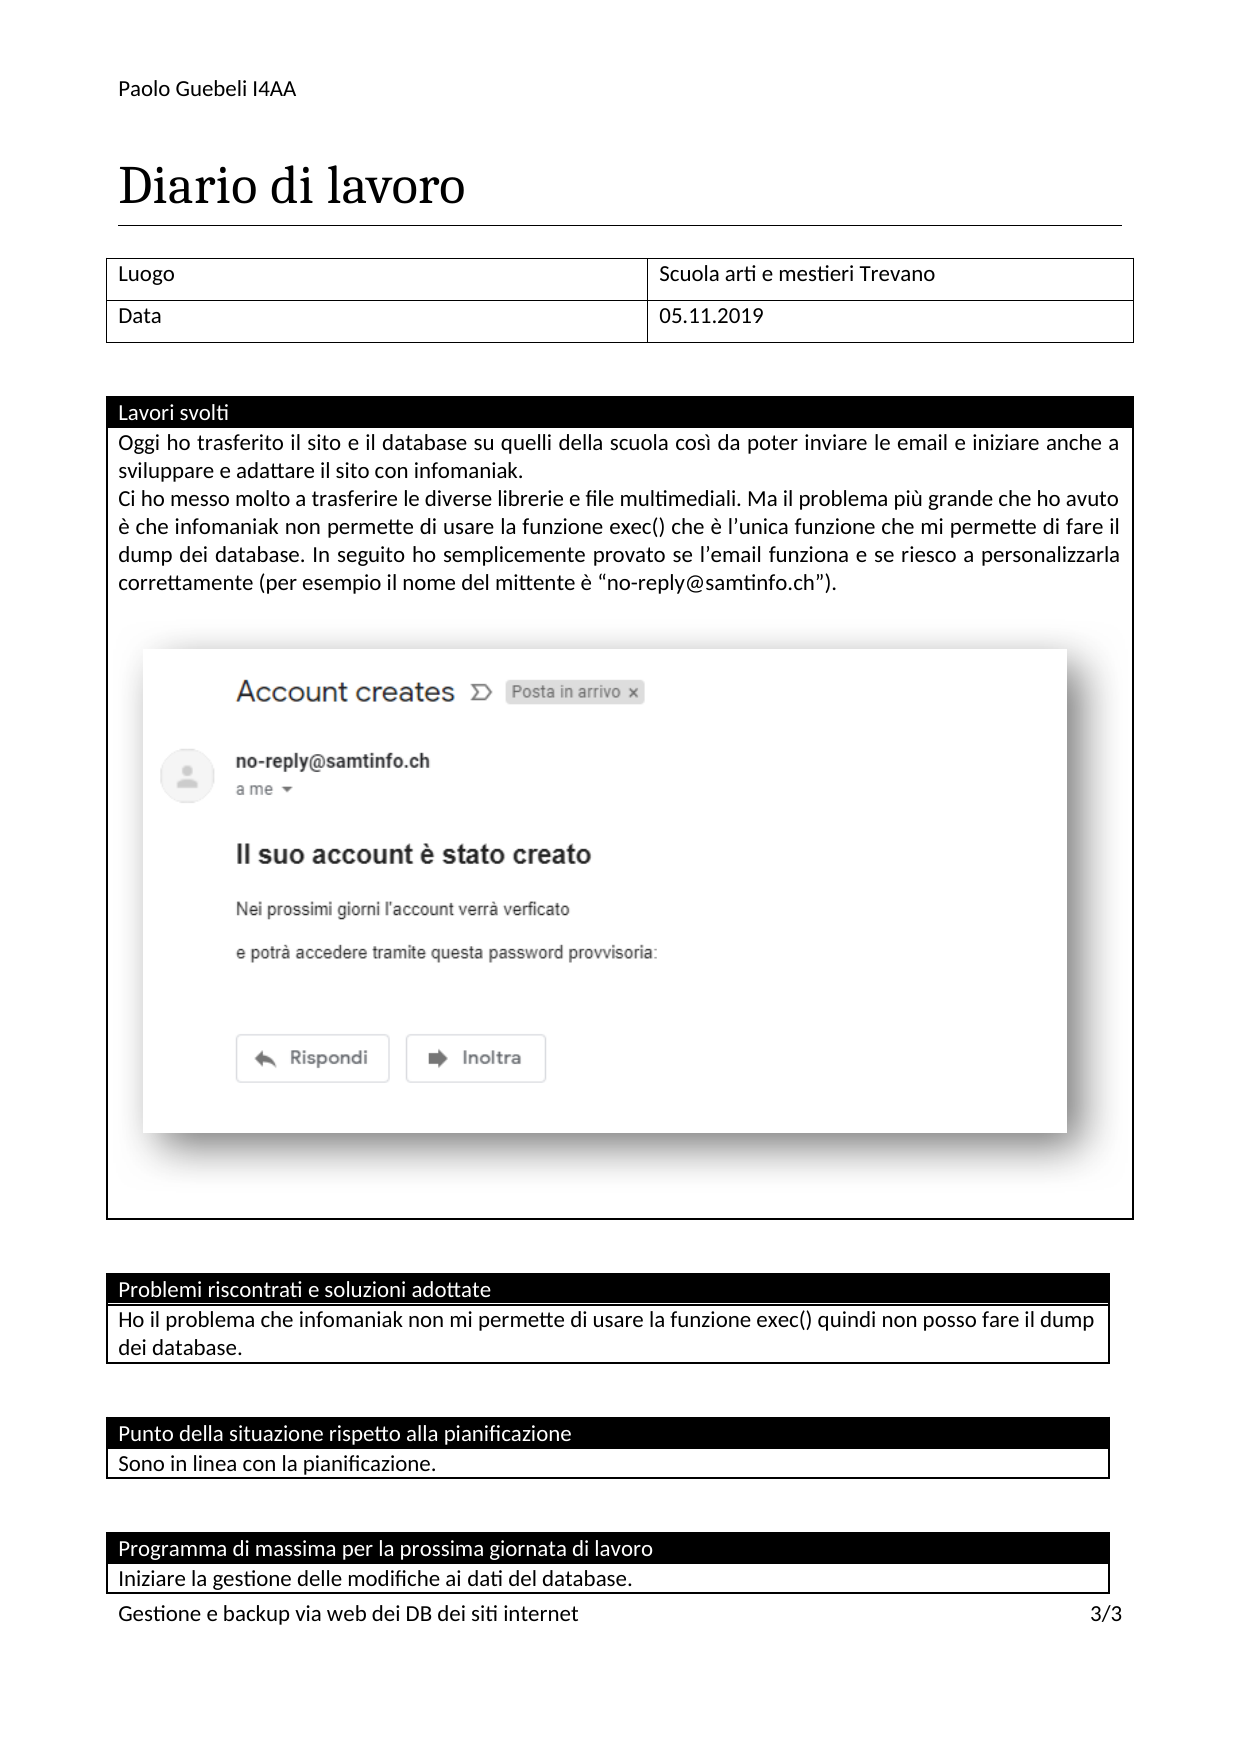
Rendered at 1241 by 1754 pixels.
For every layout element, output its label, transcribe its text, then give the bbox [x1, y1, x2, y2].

table_header Lavori svolti [108, 398, 1132, 426]
table_cell Sono in linea con la pianificazione. [108, 1449, 1108, 1477]
table_cell Ho il problema che infomaniak non mi permette di usare la funzione exec() quindi non posso fare il dump dei database. [108, 1306, 1108, 1362]
table_header Programma di massima per la prossima giornata di lavoro [108, 1534, 1108, 1562]
table_header Scuola arti e mestieri Trevano [648, 259, 1133, 300]
table_header Luogo [107, 259, 647, 300]
table_cell Data [107, 301, 647, 342]
table_header Punto della situazione rispetto alla pianificazione [108, 1419, 1108, 1447]
table_header Problemi riscontrati e soluzioni adottate [108, 1275, 1108, 1303]
title Diario di lavoro [118, 155, 1122, 225]
picture [143, 649, 1067, 1133]
table_cell 05.11.2019 [648, 301, 1133, 342]
table_cell Iniziare la gestione delle modifiche ai dati del database. [108, 1564, 1108, 1592]
table_cell Oggi ho trasferito il sito e il database su quelli della scuola così da poter inviare le email e iniziare anche a sviluppare e adattare il sito con infomaniak. Ci ho messo molto a trasferire le diverse librerie e file multimediali. Ma il problema più grande che ho avuto è che infomaniak non permette di usare la funzione exec() che è l’unica funzione che mi permette di fare il dump dei database. In seguito ho semplicemente provato se l’email funziona e se riesco a personalizzarla correttamente (per esempio il nome del mittente è “no-reply@samtinfo.ch”). [108, 428, 1132, 1218]
